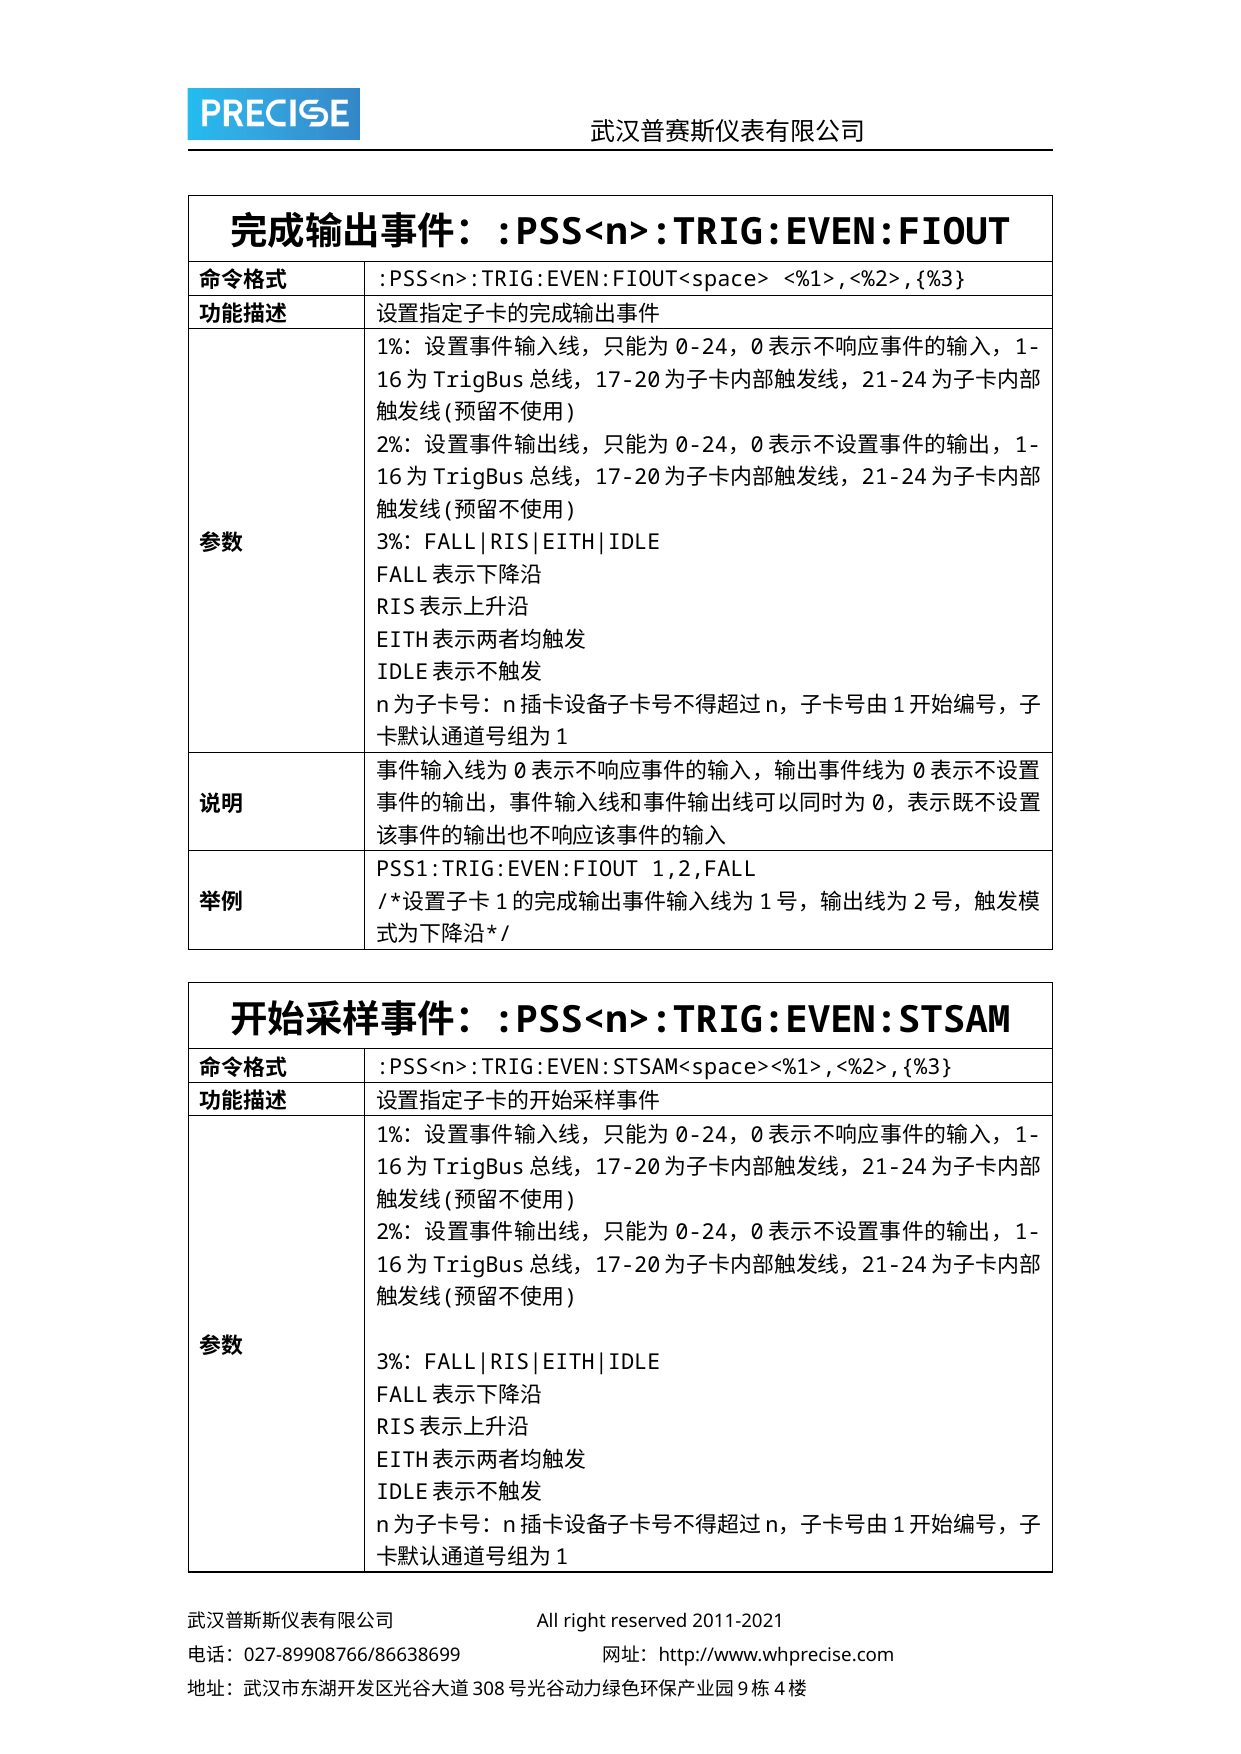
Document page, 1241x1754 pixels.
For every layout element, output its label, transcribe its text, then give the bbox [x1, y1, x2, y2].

table_cell 参数 [189, 1116, 364, 1571]
table_cell 命令格式 [189, 262, 364, 294]
table_cell 举例 [189, 851, 364, 949]
table_cell 功能描述 [189, 296, 364, 328]
table_cell :PSS<n>:TRIG:EVEN:FIOUT<space> <%1>,<%2>,{%3} [365, 262, 1052, 294]
picture [187, 88, 360, 140]
table_cell 设置指定子卡的完成输出事件 [365, 296, 1052, 328]
table_cell :PSS<n>:TRIG:EVEN:STSAM<space><%1>,<%2>,{%3} [365, 1049, 1052, 1082]
table_cell 命令格式 [189, 1049, 364, 1082]
table_cell 功能描述 [189, 1083, 364, 1115]
table_header 开始采样事件：:PSS<n>:TRIG:EVEN:STSAM [189, 983, 1052, 1048]
table_cell 事件输入线为0表示不响应事件的输入，输出事件线为0表示不设置事件的输出，事件输入线和事件输出线可以同时为0，表示既不设置该事件的输出也不响应该事件的输入 [365, 753, 1052, 850]
table_cell PSS1:TRIG:EVEN:FIOUT 1,2,FALL /*设置子卡1的完成输出事件输入线为1号，输出线为2号，触发模式为下降沿*/ [365, 851, 1052, 949]
table_header 完成输出事件：:PSS<n>:TRIG:EVEN:FIOUT [189, 196, 1052, 261]
table_cell 说明 [189, 753, 364, 850]
table_cell 参数 [189, 329, 364, 752]
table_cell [365, 329, 1052, 752]
table_cell 设置指定子卡的开始采样事件 [365, 1083, 1052, 1115]
